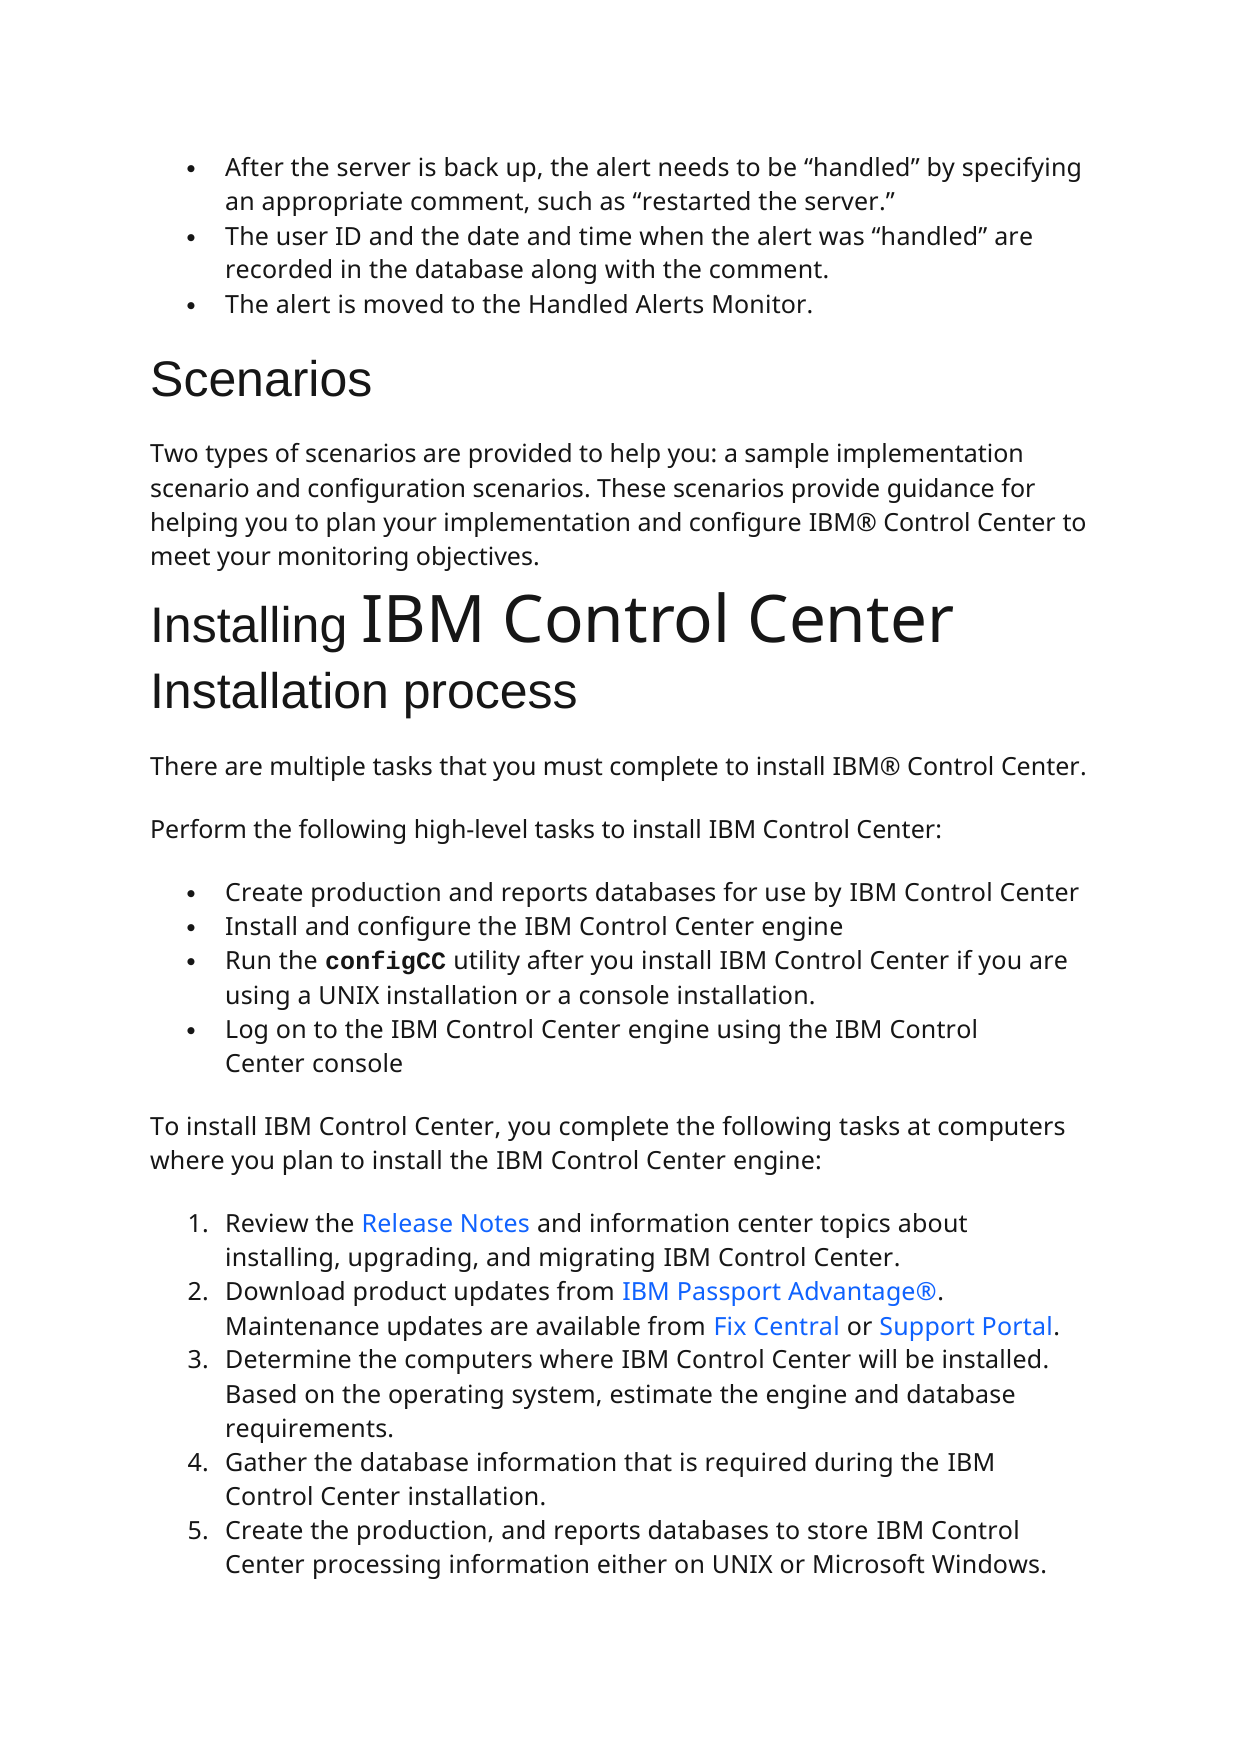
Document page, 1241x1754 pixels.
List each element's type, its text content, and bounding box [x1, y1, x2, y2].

list Create the production, and reports databases to store IBM Control Center processing information either on UNIX or Microsoft Windows. [187, 1512, 1090, 1581]
list Download product updates from IBM Passport Advantage®. Maintenance updates are available from Fix Central or Support Portal. [187, 1274, 1090, 1342]
text To install IBM Control Center, you complete the following tasks at computers where you plan to install the IBM Control Center engine: [150, 1109, 1090, 1177]
subtitle Scenarios [150, 349, 1090, 407]
list Create production and reports databases for use by IBM Control Center [187, 875, 1090, 909]
list Review the Release Notes and information center topics about installing, upgrading, and migrating IBM Control Center. [187, 1206, 1090, 1274]
text There are multiple tasks that you must complete to install IBM® Control Center. [150, 748, 1090, 782]
list The user ID and the date and time when the alert was “handled” are recorded in the database along with the comment. [187, 218, 1090, 286]
list Run the configCC utility after you install IBM Control Center if you are using a UNIX installation or a console installation. [187, 943, 1090, 1011]
list Determine the computers where IBM Control Center will be installed. Based on the operating system, estimate the engine and database requirements. [187, 1342, 1090, 1444]
text Two types of scenarios are provided to help you: a sample implementation scenario and configuration scenarios. These scenarios provide guidance for helping you to plan your implementation and configure IBM® Control Center to meet your monitoring objectives. [150, 436, 1090, 572]
list Log on to the IBM Control Center engine using the IBM Control Center console [187, 1011, 1090, 1079]
text Installation process [150, 662, 1090, 719]
list Install and configure the IBM Control Center engine [187, 909, 1090, 943]
list The alert is moved to the Handled Alerts Monitor. [187, 286, 1090, 320]
list Gather the database information that is required during the IBM Control Center installation. [187, 1444, 1090, 1512]
subtitle Installing IBM Control Center [150, 572, 1090, 662]
text Perform the following high-level tasks to install IBM Control Center: [150, 812, 1090, 846]
list After the server is back up, the alert needs to be “handled” by specifying an appropriate comment, such as “restarted the server.” [187, 150, 1090, 218]
